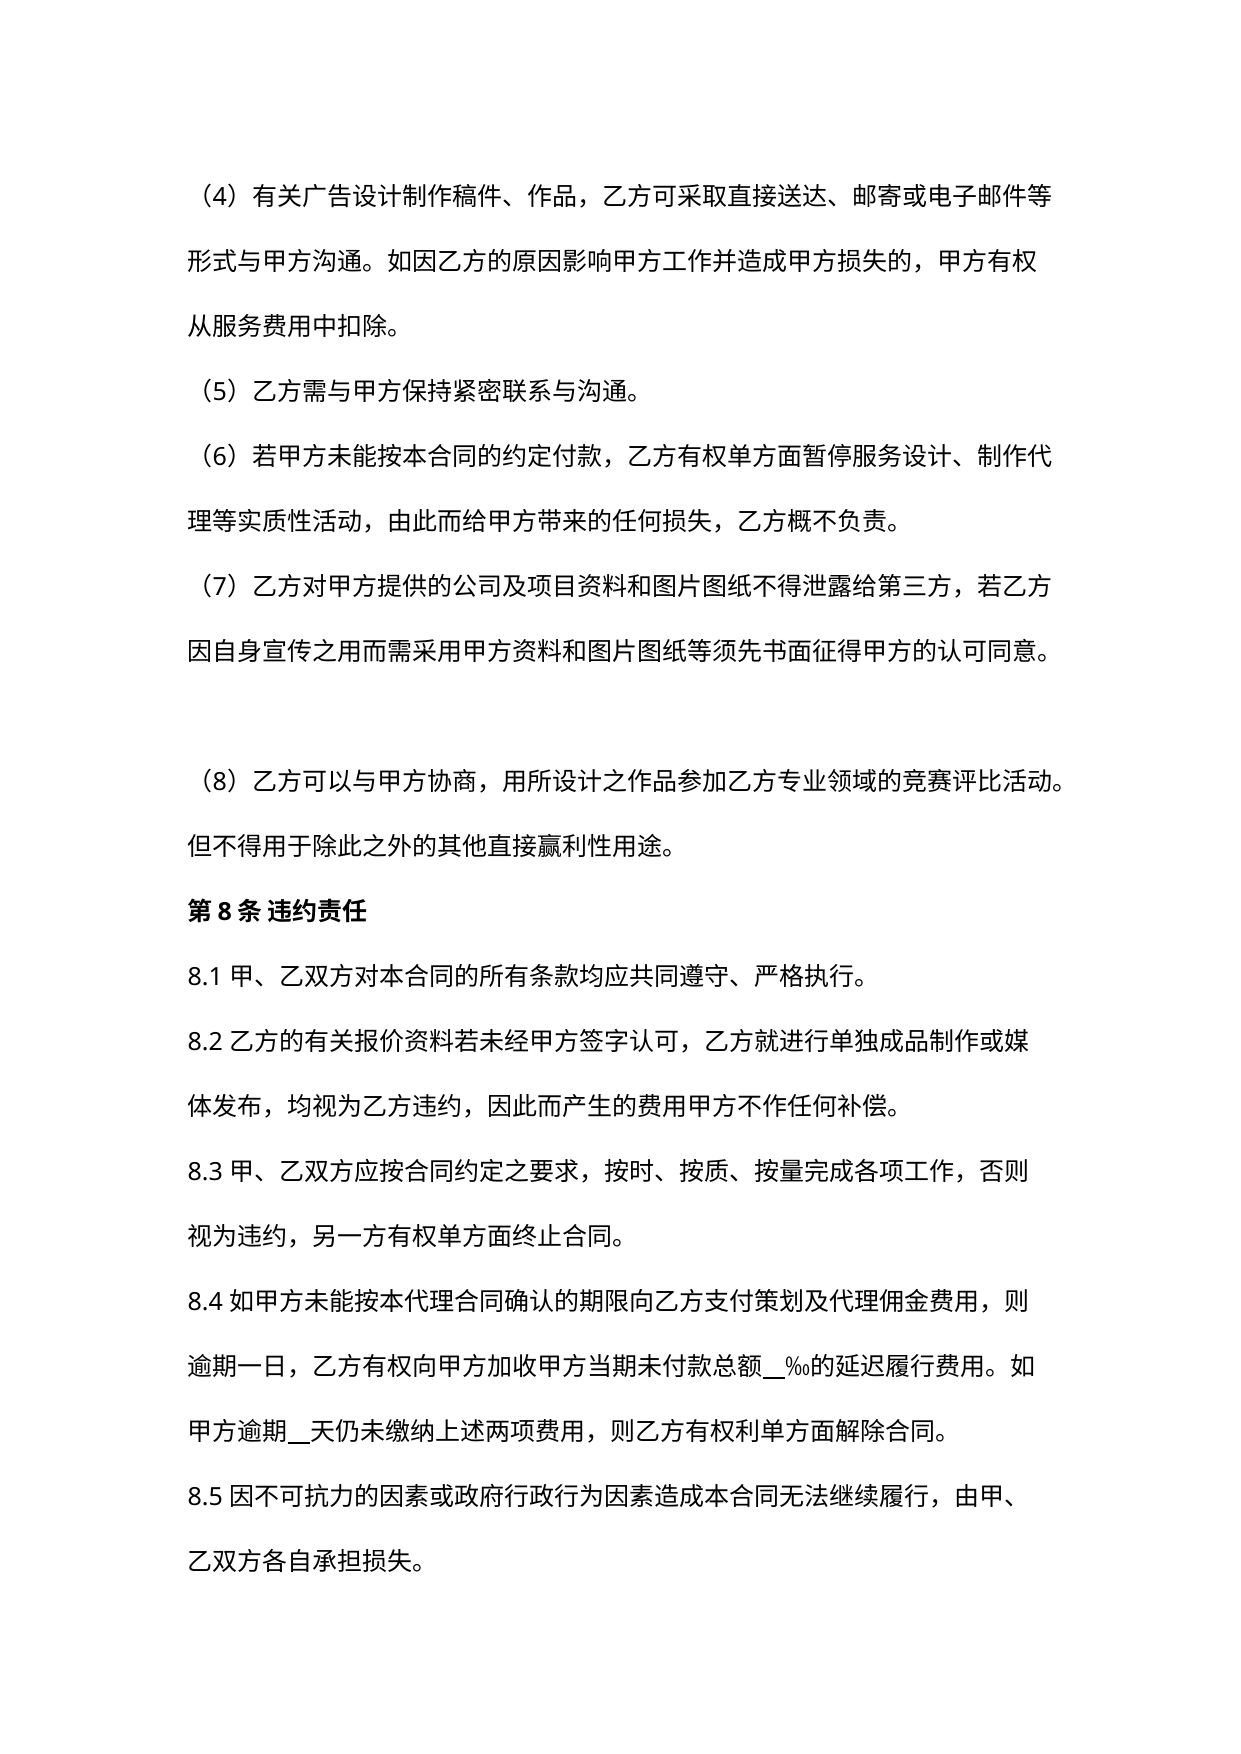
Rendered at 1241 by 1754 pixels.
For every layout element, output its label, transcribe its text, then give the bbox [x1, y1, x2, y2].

text （6）若甲方未能按本合同的约定付款，乙方有权单方面暂停服务设计、制作代理等实质性活动，由此而给甲方带来的任何损失，乙方概不负责。 [187, 422, 1053, 552]
text 8.1 甲、乙双方对本合同的所有条款均应共同遵守、严格执行。 [187, 942, 1053, 1007]
subtitle 第8条 违约责任 [187, 877, 1053, 942]
text （7）乙方对甲方提供的公司及项目资料和图片图纸不得泄露给第三方，若乙方因自身宣传之用而需采用甲方资料和图片图纸等须先书面征得甲方的认可同意。 [187, 552, 1053, 747]
text 8.2 乙方的有关报价资料若未经甲方签字认可，乙方就进行单独成品制作或媒体发布，均视为乙方违约，因此而产生的费用甲方不作任何补偿。 [187, 1007, 1053, 1137]
text 8.3 甲、乙双方应按合同约定之要求，按时、按质、按量完成各项工作，否则视为违约，另一方有权单方面终止合同。 [187, 1137, 1053, 1267]
text （5）乙方需与甲方保持紧密联系与沟通。 [187, 357, 1053, 422]
text （8）乙方可以与甲方协商，用所设计之作品参加乙方专业领域的竞赛评比活动。但不得用于除此之外的其他直接赢利性用途。 [187, 747, 1053, 877]
text 8.4 如甲方未能按本代理合同确认的期限向乙方支付策划及代理佣金费用，则逾期一日，乙方有权向甲方加收甲方当期未付款总额 ‰的延迟履行费用。如甲方逾期 天仍未缴纳上述两项费用，则乙方有权利单方面解除合同。 [187, 1267, 1053, 1462]
text 8.5 因不可抗力的因素或政府行政行为因素造成本合同无法继续履行，由甲、乙双方各自承担损失。 [187, 1462, 1053, 1592]
text （4）有关广告设计制作稿件、作品，乙方可采取直接送达、邮寄或电子邮件等形式与甲方沟通。如因乙方的原因影响甲方工作并造成甲方损失的，甲方有权从服务费用中扣除。 [187, 162, 1053, 357]
